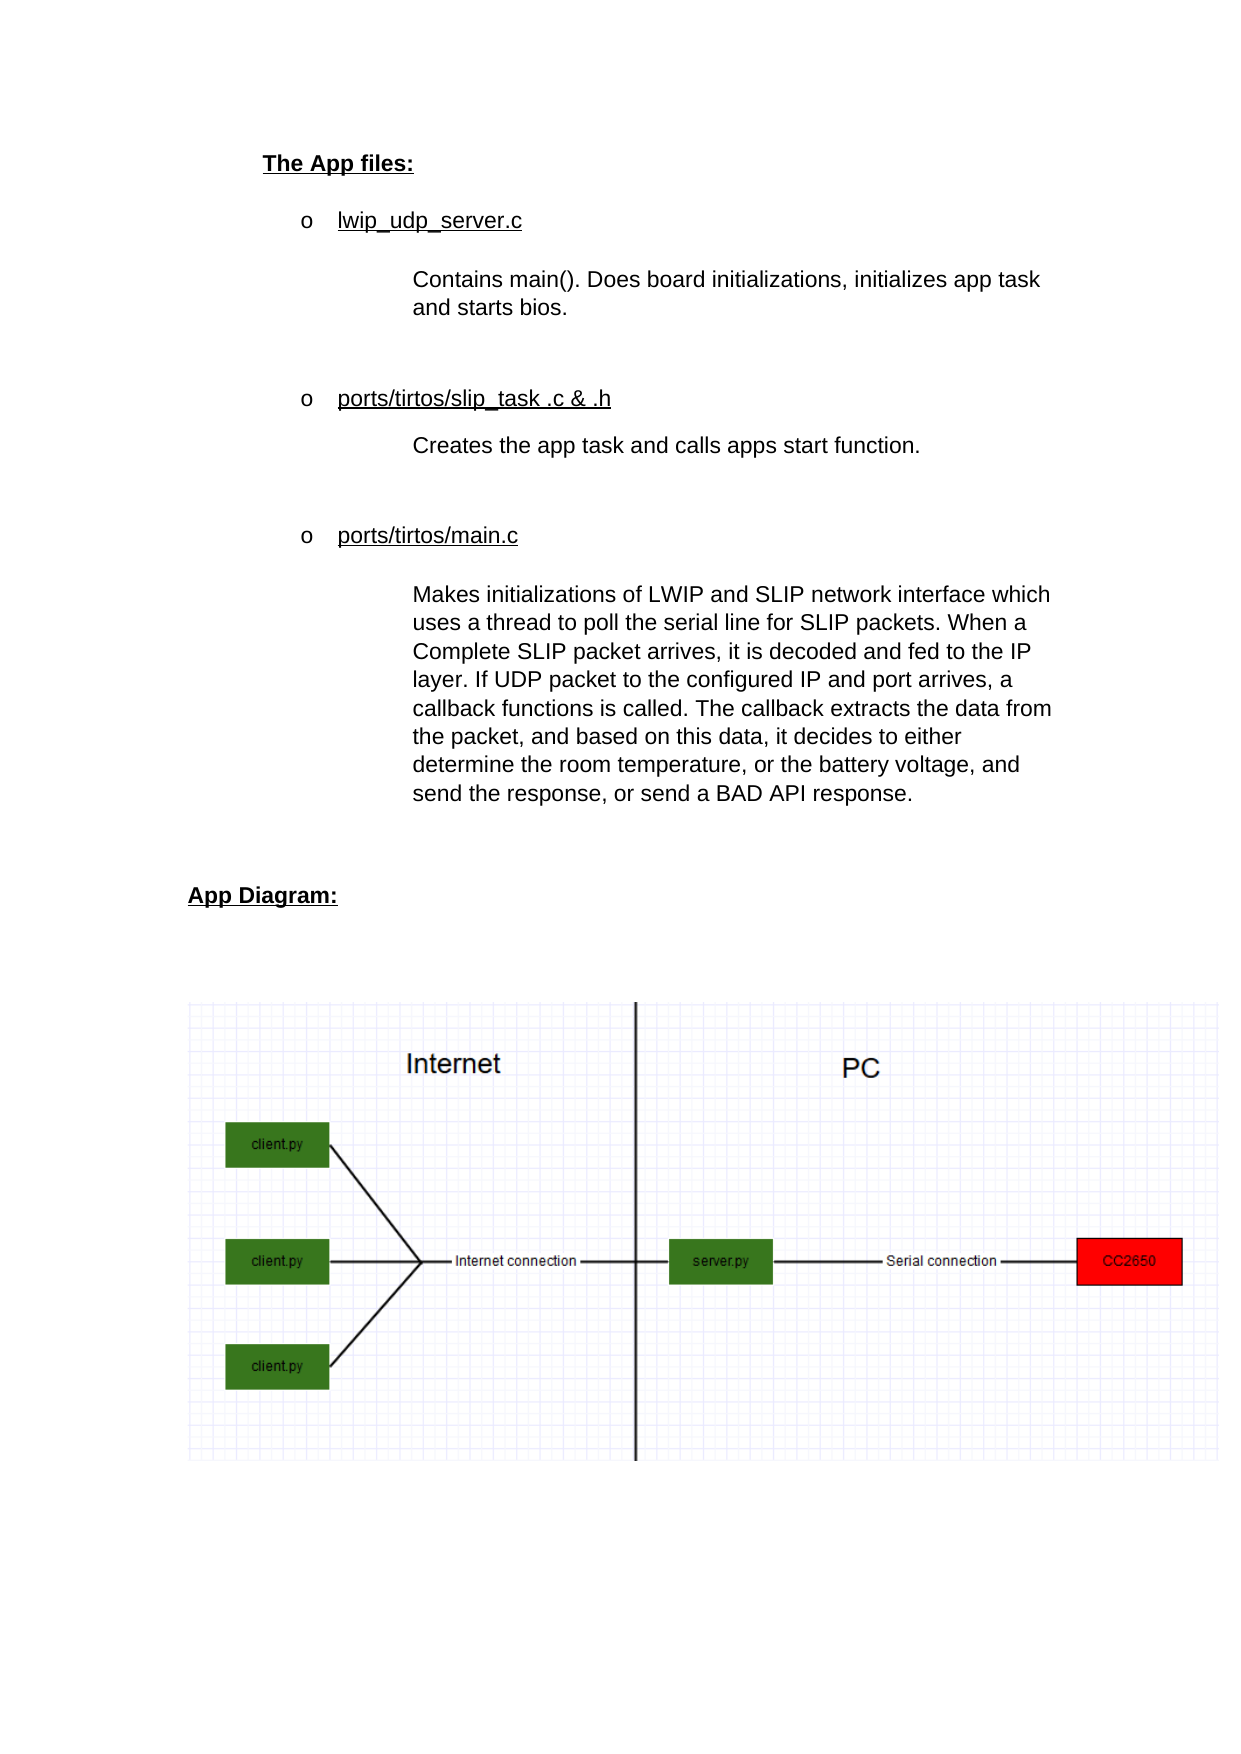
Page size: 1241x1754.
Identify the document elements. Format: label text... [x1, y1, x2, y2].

list determine the room temperature, or the battery voltage, and [262, 751, 1053, 778]
list Contains main(). Does board initializations, initializes app task and starts bios. [412, 266, 1053, 321]
list layer. If UDP packet to the configured IP and port arrives, a [262, 666, 1053, 692]
list The App files: [262, 150, 1053, 176]
text Creates the app task and calls apps start function. [187, 432, 1053, 458]
text App Diagram: [187, 882, 1053, 908]
list the packet, and based on this data, it decides to either [262, 723, 1053, 749]
list Makes initializations of LWIP and SLIP network interface which uses a thread to poll the serial line for SLIP packets. When a [262, 581, 1053, 636]
list send the response, or send a BAD API response. [262, 780, 1053, 806]
list callback functions is called. The callback extracts the data from [262, 694, 1053, 721]
list ports/tirtos/main.c [300, 522, 1053, 550]
list ports/tirtos/slip_task .c & .h [300, 384, 1053, 413]
list Complete SLIP packet arrives, it is decoded and fed to the IP [262, 638, 1053, 664]
picture [187, 1002, 1219, 1461]
list lwip_udp_server.c [300, 207, 1053, 235]
